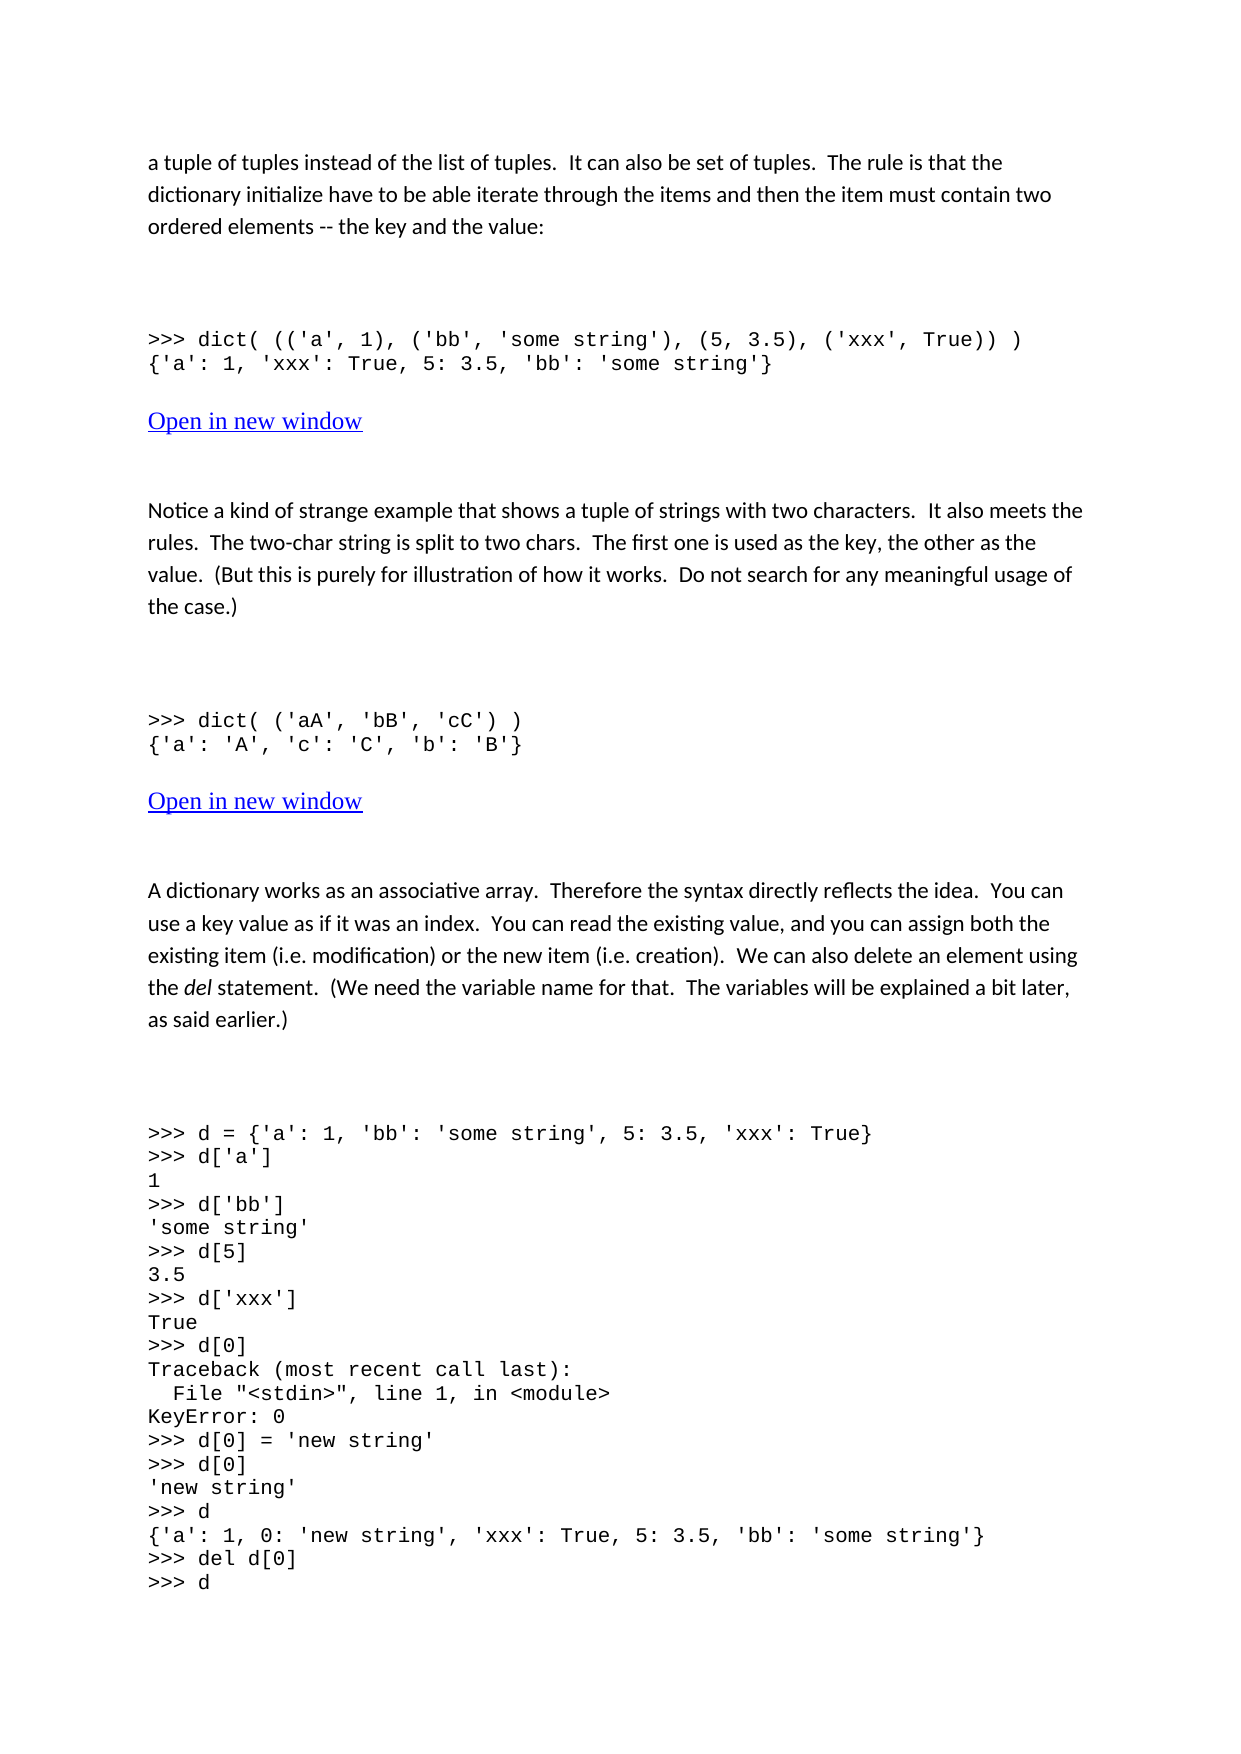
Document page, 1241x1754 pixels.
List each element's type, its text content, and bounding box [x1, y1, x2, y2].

text 1 [148, 1170, 1093, 1193]
text Open in new window [148, 786, 1093, 815]
text 3.5 [148, 1264, 1093, 1288]
text 'some string' [148, 1217, 1093, 1241]
text >>> d[0] = 'new string' [148, 1430, 1093, 1454]
text Open in new window [148, 406, 1093, 434]
text {'a': 1, 'xxx': True, 5: 3.5, 'bb': 'some string'} [148, 353, 1093, 377]
text >>> dict( ('aA', 'bB', 'cC') ) [148, 710, 1093, 733]
text Notice a kind of strange example that shows a tuple of strings with two characters. It also meets the rules. The two-char string is split to two chars. The first one is used as the key, the other as the value. (But this is purely for illustration of how it works. Do not search for any meaningful usage of the case.) [148, 464, 1093, 685]
text >>> d[0] [148, 1335, 1093, 1359]
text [148, 148, 1093, 304]
text {'a': 1, 0: 'new string', 'xxx': True, 5: 3.5, 'bb': 'some string'} [148, 1524, 1093, 1548]
text >>> d [148, 1572, 1093, 1596]
text >>> d = {'a': 1, 'bb': 'some string', 5: 3.5, 'xxx': True} [148, 1123, 1093, 1146]
text True [148, 1312, 1093, 1335]
text File "<stdin>", line 1, in <module> [148, 1383, 1093, 1406]
text >>> d [148, 1501, 1093, 1524]
text >>> d[0] [148, 1454, 1093, 1477]
text 'new string' [148, 1477, 1093, 1501]
text >>> d['xxx'] [148, 1288, 1093, 1312]
text Traceback (most recent call last): [148, 1359, 1093, 1383]
text KeyError: 0 [148, 1406, 1093, 1430]
text {'a': 'A', 'c': 'C', 'b': 'B'} [148, 733, 1093, 757]
text >>> d['a'] [148, 1146, 1093, 1170]
text A dictionary works as an associative array. Therefore the syntax directly reflects the idea. You can use a key value as if it was an index. You can read the existing value, and you can assign both the existing item (i.e. modification) or the new item (i.e. creation). We can also delete an element using the del statement. (We need the variable name for that. The variables will be explained a bit later, as said earlier.) [148, 844, 1093, 1098]
text >>> d[5] [148, 1241, 1093, 1264]
text >>> del d[0] [148, 1548, 1093, 1572]
text >>> dict( (('a', 1), ('bb', 'some string'), (5, 3.5), ('xxx', True)) ) [148, 329, 1093, 353]
text >>> d['bb'] [148, 1193, 1093, 1217]
